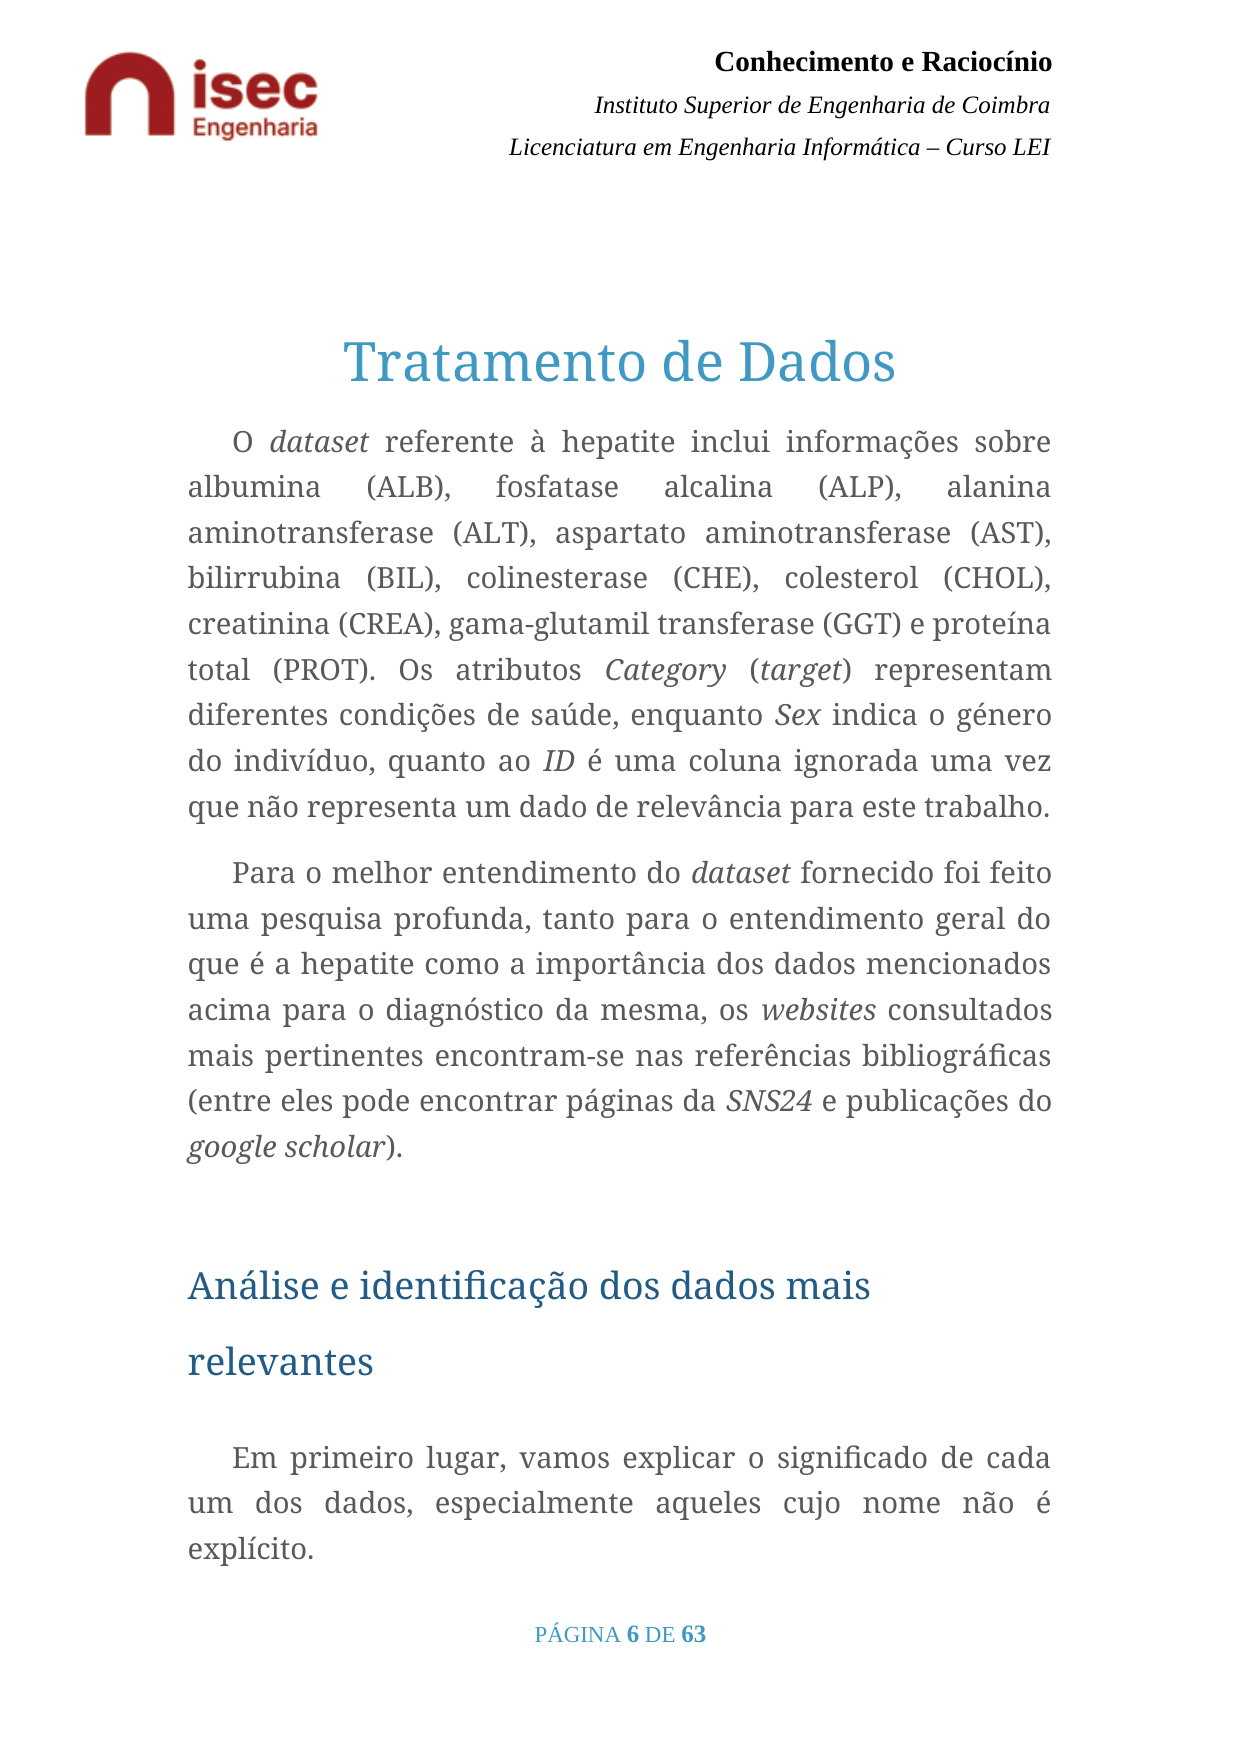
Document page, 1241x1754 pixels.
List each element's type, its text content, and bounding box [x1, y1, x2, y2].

text O dataset referente à hepatite inclui informações sobre albumina (ALB), fosfatase alcalina (ALP), alanina aminotransferase (ALT), aspartato aminotransferase (AST), bilirrubina (BIL), colinesterase (CHE), colesterol (CHOL), creatinina (CREA), gama-glutamil transferase (GGT) e proteína total (PROT). Os atributos Category (target) representam diferentes condições de saúde, enquanto Sex indica o género do indivíduo, quanto ao ID é uma coluna ignorada uma vez que não representa um dado de relevância para este trabalho. [187, 421, 1053, 826]
subtitle Tratamento de Dados [187, 323, 1053, 397]
text Em primeiro lugar, vamos explicar o significado de cada um dos dados, especialmente aqueles cujo nome não é explícito. [187, 1437, 1053, 1568]
subtitle Análise e identificação dos dados mais relevantes [187, 1259, 1053, 1387]
picture [51, 18, 347, 158]
text Para o melhor entendimento do dataset fornecido foi feito uma pesquisa profunda, tanto para o entendimento geral do que é a hepatite como a importância dos dados mencionados acima para o diagnóstico da mesma, os websites consultados mais pertinentes encontram-se nas referências bibliográficas (entre eles pode encontrar páginas da SNS24 e publicações do google scholar). [187, 852, 1053, 1166]
